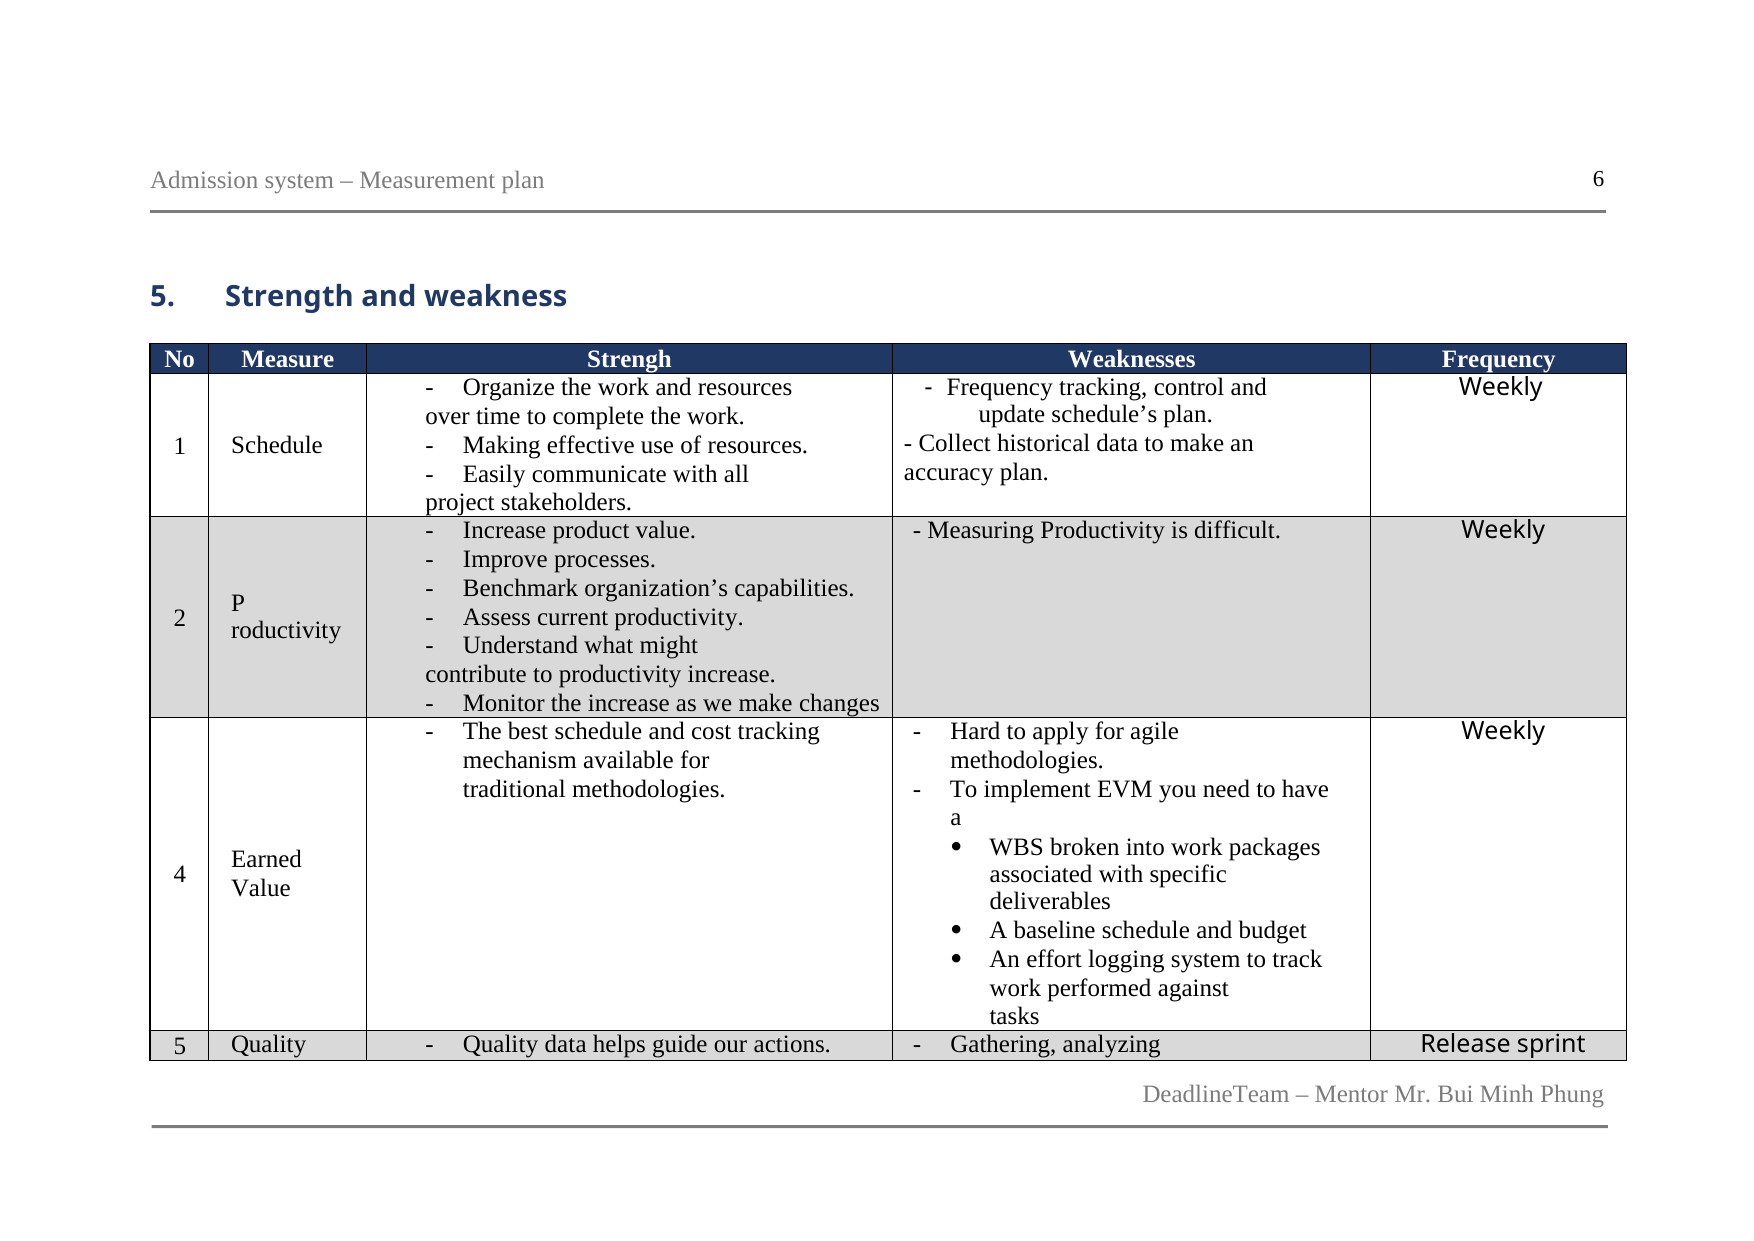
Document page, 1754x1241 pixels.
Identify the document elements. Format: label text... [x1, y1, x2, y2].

table_cell Quality [209, 1031, 366, 1060]
table_cell - Measuring Productivity is difficult. [893, 517, 1370, 717]
table_cell Weekly [1371, 374, 1626, 516]
table_cell Earned Value [209, 718, 366, 1030]
table_cell Weekly [1371, 718, 1626, 1030]
table_cell - The best schedule and cost tracking mechanism available for traditional methodologies. [367, 718, 892, 1030]
table_cell - Increase product value. - Improve processes. - Benchmark organization’s capabilities. - Assess current productivity. - Understand what might contribute to productivity increase. - Monitor the increase as we make changes [367, 517, 892, 717]
table_cell - Hard to apply for agile methodologies. - To implement EVM you need to have a  WBS broken into work packages associated with specific deliverables  A baseline schedule and budget  An effort logging system to track work performed against tasks [893, 718, 1370, 1030]
table_cell 5 [151, 1031, 208, 1060]
table_cell - Organize the work and resources over time to complete the work. - Making effective use of resources. - Easily communicate with all project stakeholders. [367, 374, 892, 516]
table_cell 1 [151, 374, 208, 516]
table_cell Release sprint product [1371, 1031, 1626, 1060]
table_cell - Quality data helps guide our actions. [367, 1031, 892, 1060]
table_cell - Gathering, analyzing Requirements Checklist. - Hard to collect Quality Data. [893, 1031, 1370, 1060]
table_header No [151, 344, 208, 373]
table_cell 4 [151, 718, 208, 1030]
table_header Weaknesses [893, 344, 1370, 373]
table_cell Weekly [1371, 517, 1626, 717]
table_cell 2 [151, 517, 208, 717]
table_header Strengh [367, 344, 892, 373]
table_cell Productivity [209, 517, 366, 717]
table_cell Schedule [209, 374, 366, 516]
subtitle Strength and weakness [150, 275, 1604, 315]
table_header Measure [209, 344, 366, 373]
table_cell - Frequency tracking, control and update schedule’s plan. - Collect historical data to make an accuracy plan. [893, 374, 1370, 516]
table_header Frequency [1371, 344, 1626, 373]
